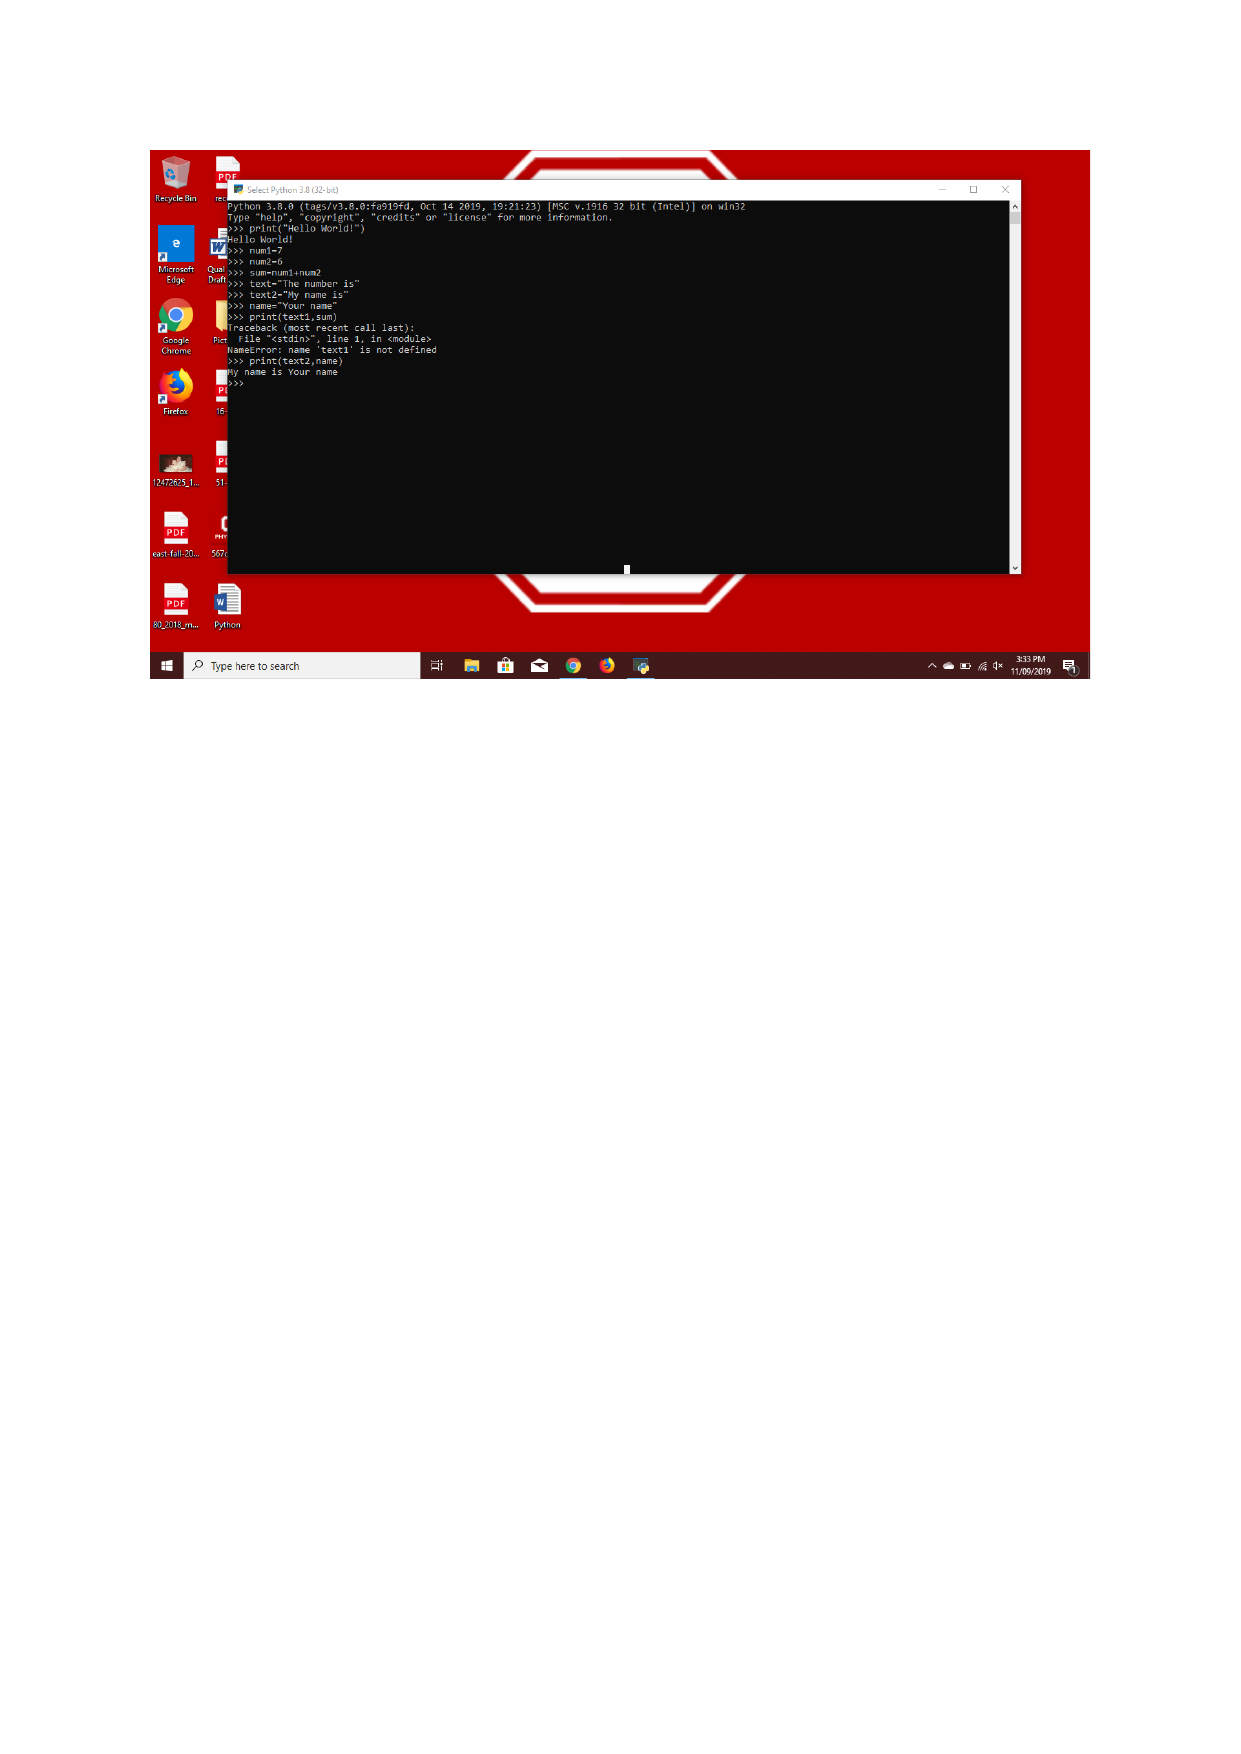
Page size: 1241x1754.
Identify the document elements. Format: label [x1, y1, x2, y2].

picture [150, 150, 1091, 679]
